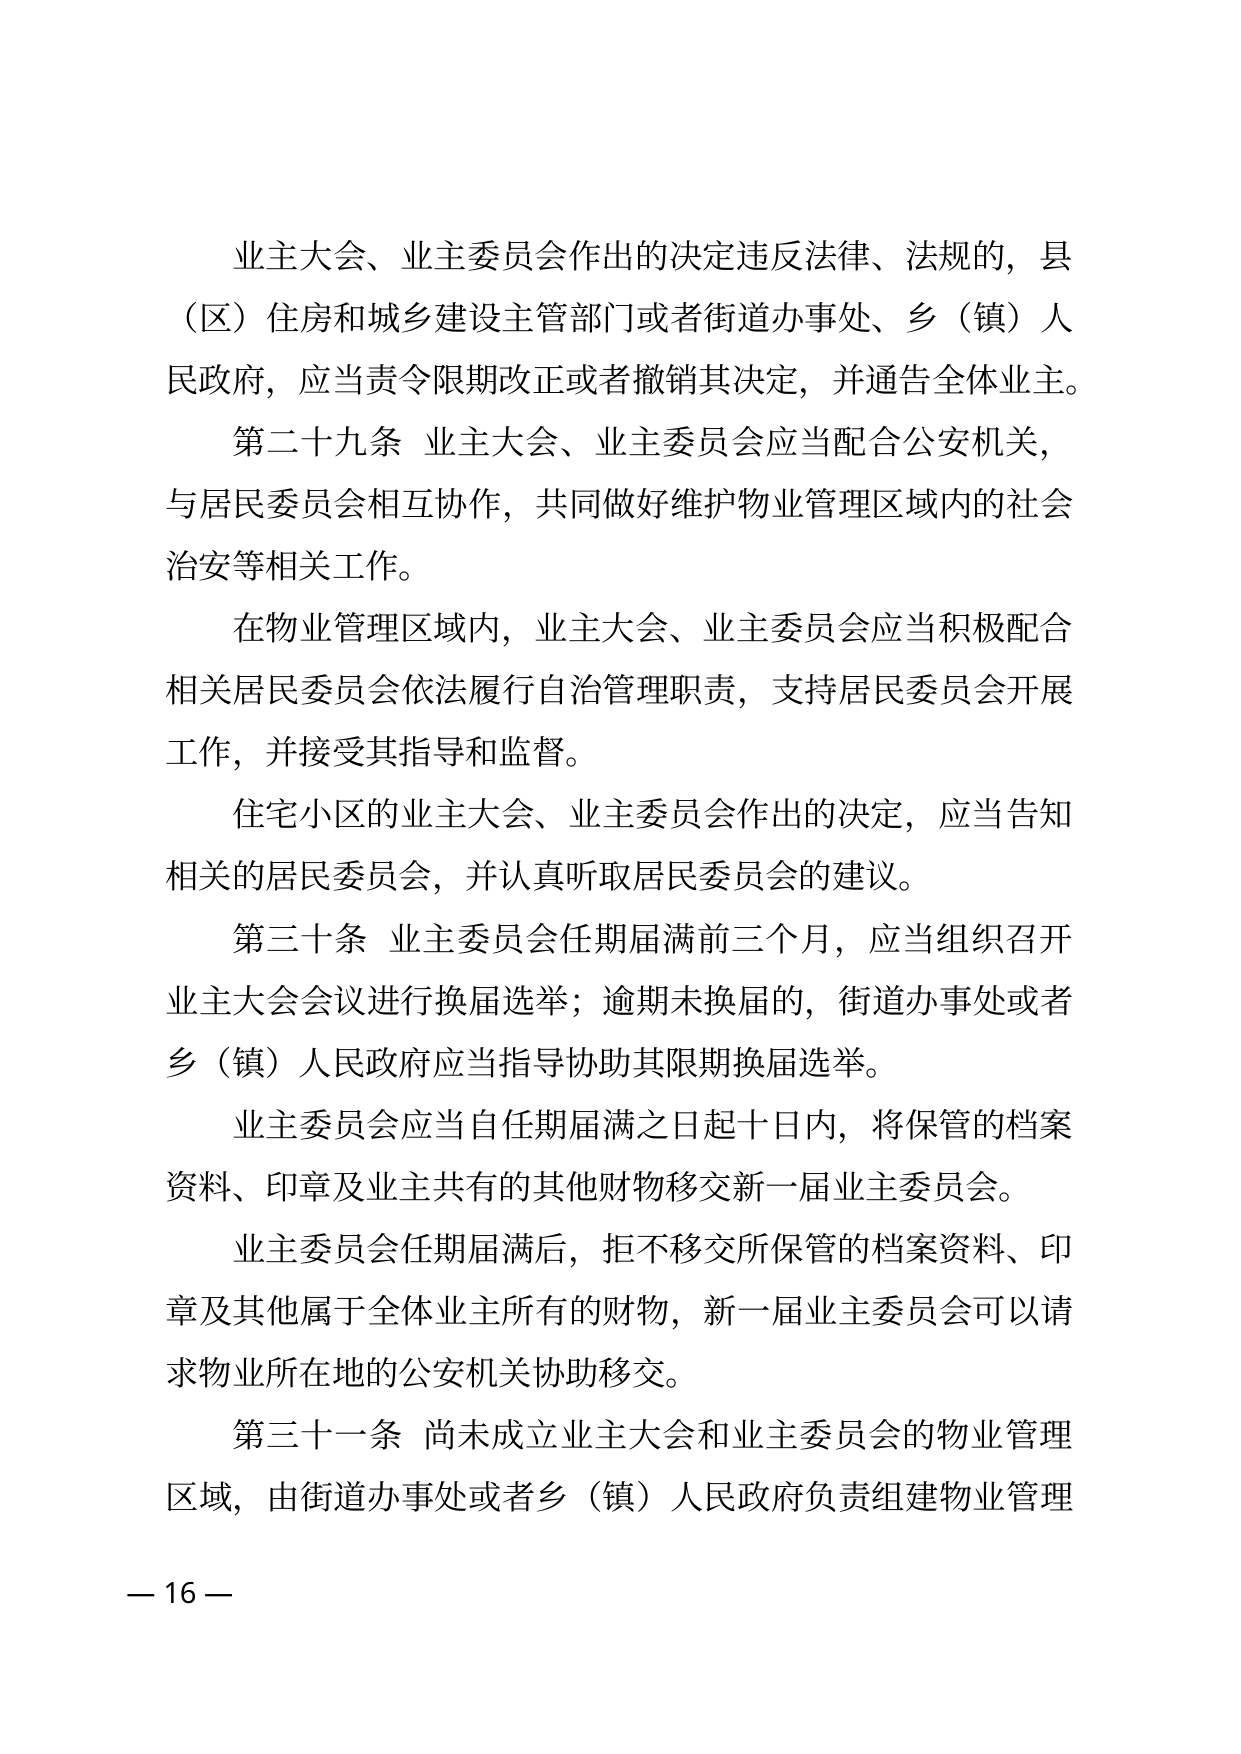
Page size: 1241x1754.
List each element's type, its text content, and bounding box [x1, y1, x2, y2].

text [165, 1398, 1075, 1522]
text 第二十九条 业主大会、业主委员会应当配合公安机关，与居民委员会相互协作，共同做好维护物业管理区域内的社会治安等相关工作。 [165, 405, 1075, 591]
text 在物业管理区域内，业主大会、业主委员会应当积极配合相关居民委员会依法履行自治管理职责，支持居民委员会开展工作，并接受其指导和监督。 [165, 591, 1075, 777]
text 住宅小区的业主大会、业主委员会作出的决定，应当告知相关的居民委员会，并认真听取居民委员会的建议。 [165, 777, 1075, 901]
text 第三十条 业主委员会任期届满前三个月，应当组织召开业主大会会议进行换届选举；逾期未换届的，街道办事处或者乡（镇）人民政府应当指导协助其限期换届选举。 [165, 901, 1075, 1088]
text 业主委员会应当自任期届满之日起十日内，将保管的档案资料、印章及业主共有的其他财物移交新一届业主委员会。 [165, 1088, 1075, 1212]
text 业主大会、业主委员会作出的决定违反法律、法规的，县（区）住房和城乡建设主管部门或者街道办事处、乡（镇）人民政府，应当责令限期改正或者撤销其决定，并通告全体业主。 [165, 218, 1075, 405]
text 业主委员会任期届满后，拒不移交所保管的档案资料、印章及其他属于全体业主所有的财物，新一届业主委员会可以请求物业所在地的公安机关协助移交。 [165, 1212, 1075, 1398]
